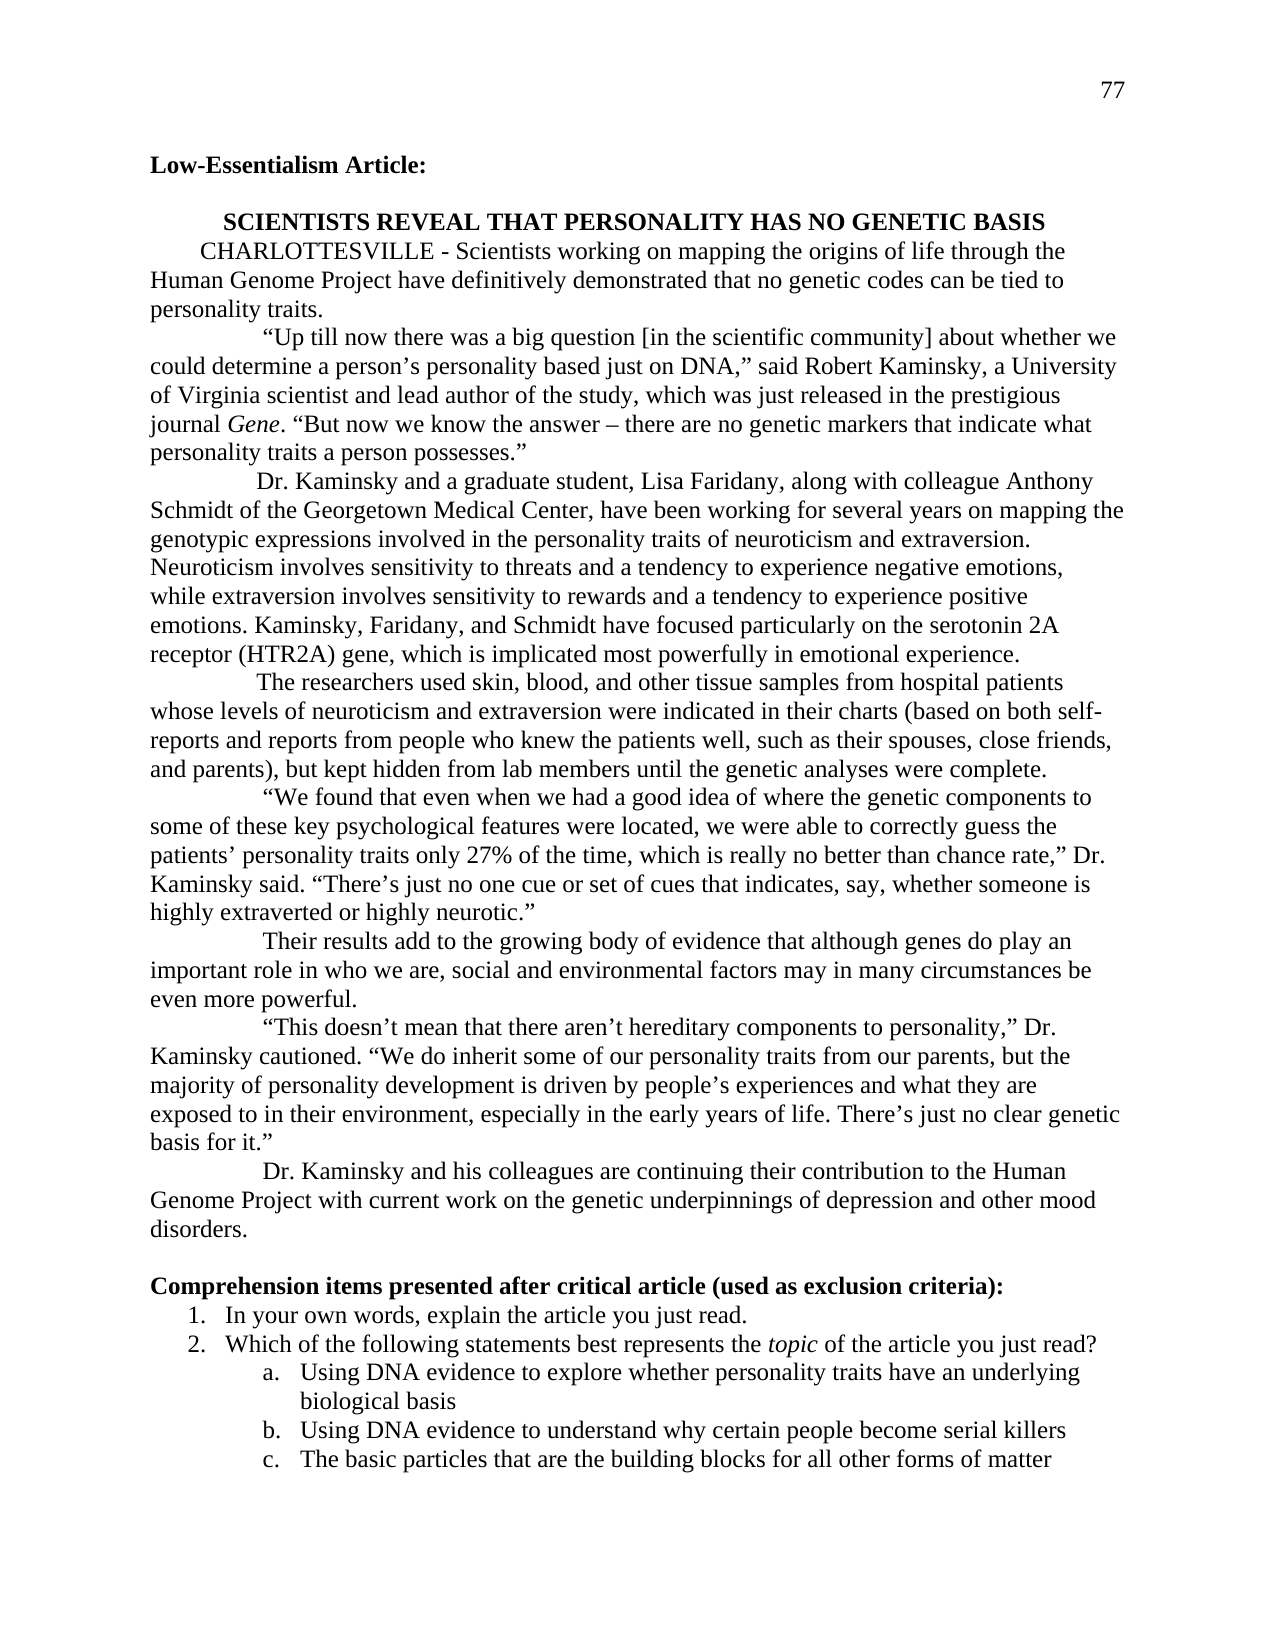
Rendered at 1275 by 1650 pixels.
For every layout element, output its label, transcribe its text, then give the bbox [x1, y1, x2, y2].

list Using DNA evidence to explore whether personality traits have an underlying biological basis [262, 1357, 1125, 1415]
list The basic particles that are the building blocks for all other forms of matter [262, 1444, 1125, 1472]
list Which of the following statements best represents the topic of the article you just read? [187, 1329, 1125, 1357]
text CHARLOTTESVILLE - Scientists working on mapping the origins of life through the Human Genome Project have definitively demonstrated that no genetic codes can be tied to personality traits. “Up till now there was a big question [in the scientific community] about whether we could determine a person’s personality based just on DNA,” said Robert Kaminsky, a University of Virginia scientist and lead author of the study, which was just released in the prestigious journal Gene. “But now we know the answer – there are no genetic markers that indicate what personality traits a person possesses.” Dr. Kaminsky and a graduate student, Lisa Faridany, along with colleague Anthony Schmidt of the Georgetown Medical Center, have been working for several years on mapping the genotypic expressions involved in the personality traits of neuroticism and extraversion. Neuroticism involves sensitivity to threats and a tendency to experience negative emotions, while extraversion involves sensitivity to rewards and a tendency to experience positive emotions. Kaminsky, Faridany, and Schmidt have focused particularly on the serotonin 2A receptor (HTR2A) gene, which is implicated most powerfully in emotional experience. The researchers used skin, blood, and other tissue samples from hospital patients whose levels of neuroticism and extraversion were indicated in their charts (based on both self-reports and reports from people who knew the patients well, such as their spouses, close friends, and parents), but kept hidden from lab members until the genetic analyses were complete. “We found that even when we had a good idea of where the genetic components to some of these key psychological features were located, we were able to correctly guess the patients’ personality traits only 27% of the time, which is really no better than chance rate,” Dr. Kaminsky said. “There’s just no one cue or set of cues that indicates, say, whether someone is highly extraverted or highly neurotic.” Their results add to the growing body of evidence that although genes do play an important role in who we are, social and environmental factors may in many circumstances be even more powerful. “This doesn’t mean that there aren’t hereditary components to personality,” Dr. Kaminsky cautioned. “We do inherit some of our personality traits from our parents, but the majority of personality development is driven by people’s experiences and what they are exposed to in their environment, especially in the early years of life. There’s just no clear genetic basis for it.” Dr. Kaminsky and his colleagues are continuing their contribution to the Human Genome Project with current work on the genetic underpinnings of depression and other mood disorders. [150, 236, 1125, 1242]
list In your own words, explain the article you just read. [187, 1300, 1125, 1329]
text SCIENTISTS REVEAL THAT PERSONALITY HAS NO GENETIC BASIS [150, 207, 1125, 236]
list Using DNA evidence to understand why certain people become serial killers [262, 1415, 1125, 1444]
text Low-Essentialism Article: [150, 150, 1125, 179]
text Comprehension items presented after critical article (used as exclusion criteria): [150, 1271, 1125, 1300]
